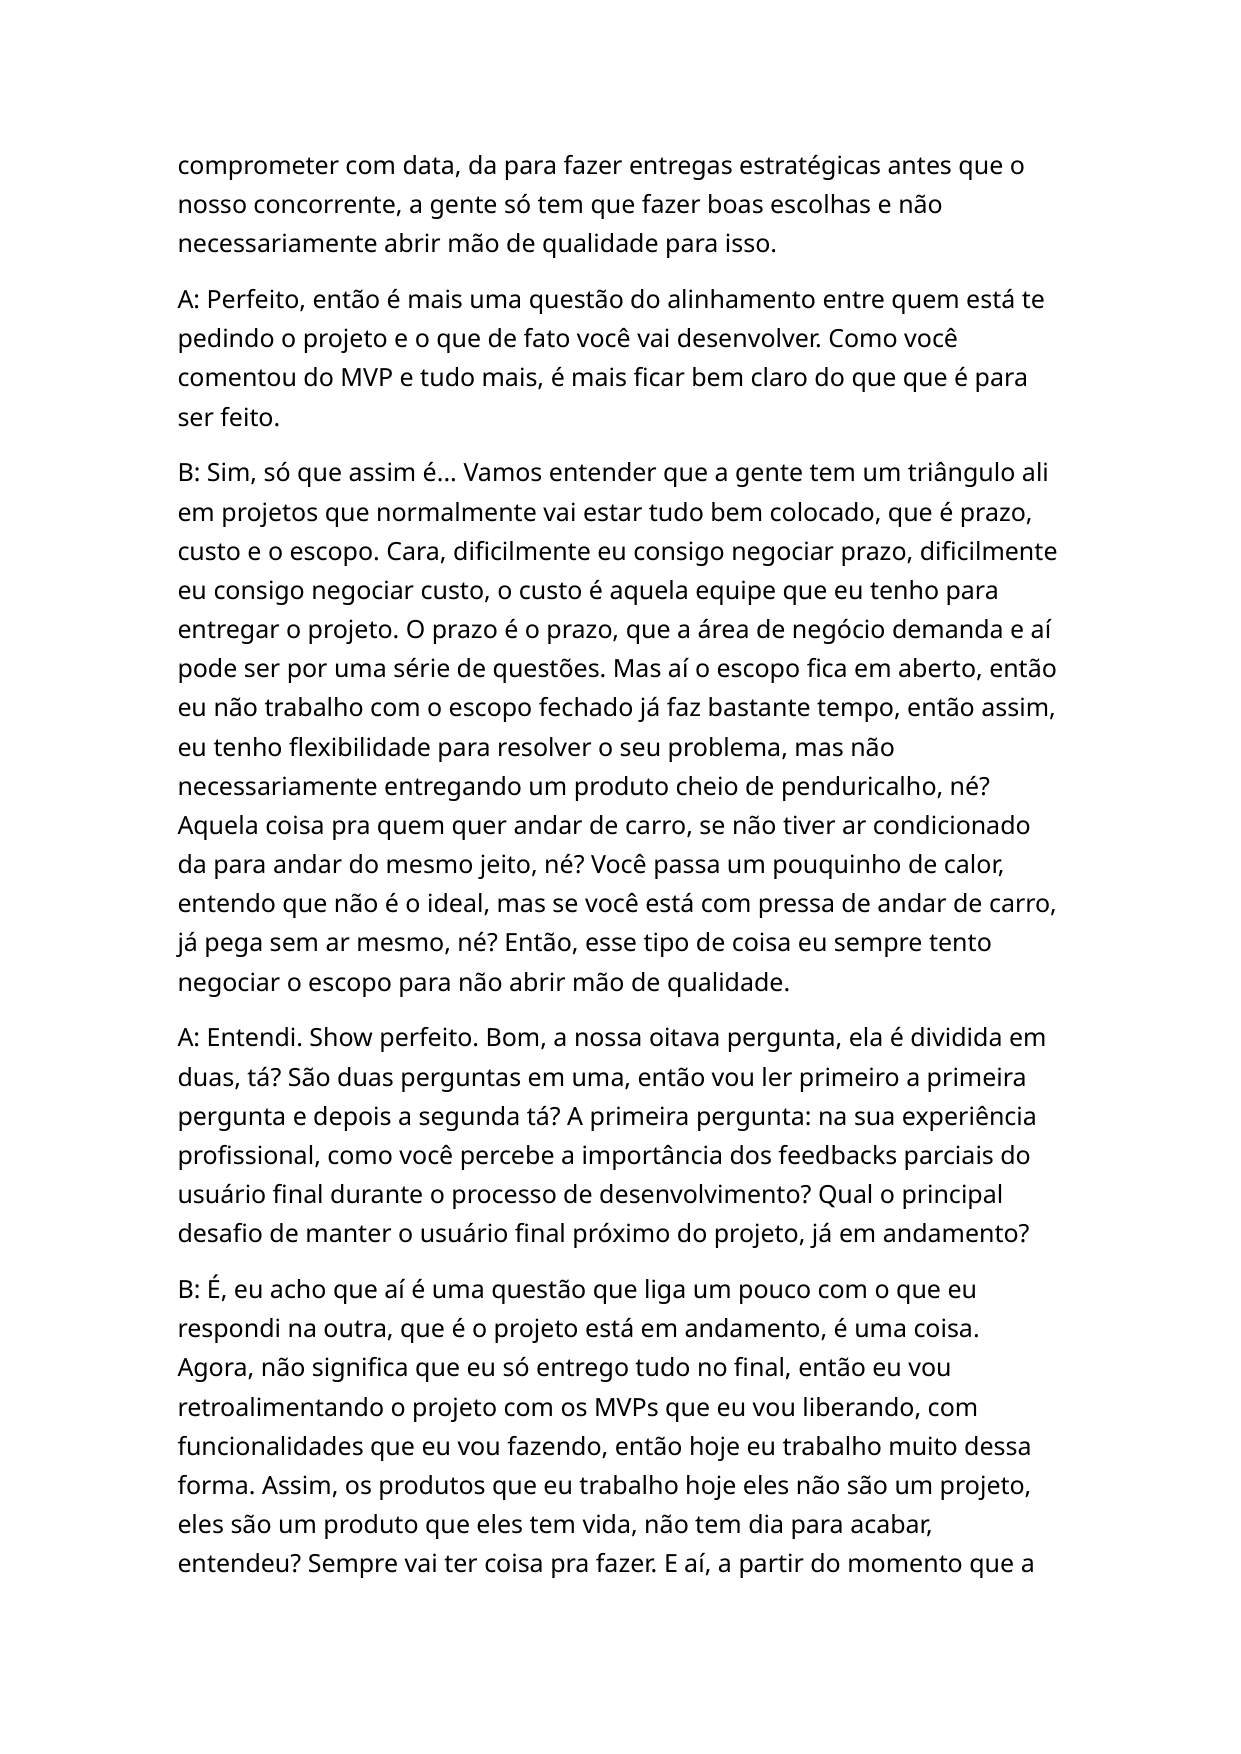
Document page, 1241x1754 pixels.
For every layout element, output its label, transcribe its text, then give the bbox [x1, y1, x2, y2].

text B: Sim, só que assim é... Vamos entender que a gente tem um triângulo ali em projetos que normalmente vai estar tudo bem colocado, que é prazo, custo e o escopo. Cara, dificilmente eu consigo negociar prazo, dificilmente eu consigo negociar custo, o custo é aquela equipe que eu tenho para entregar o projeto. O prazo é o prazo, que a área de negócio demanda e aí pode ser por uma série de questões. Mas aí o escopo fica em aberto, então eu não trabalho com o escopo fechado já faz bastante tempo, então assim, eu tenho flexibilidade para resolver o seu problema, mas não necessariamente entregando um produto cheio de penduricalho, né? Aquela coisa pra quem quer andar de carro, se não tiver ar condicionado da para andar do mesmo jeito, né? Você passa um pouquinho de calor, entendo que não é o ideal, mas se você está com pressa de andar de carro, já pega sem ar mesmo, né? Então, esse tipo de coisa eu sempre tento negociar o escopo para não abrir mão de qualidade. [177, 455, 1063, 998]
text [177, 148, 1063, 260]
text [177, 1272, 1063, 1580]
text A: Perfeito, então é mais uma questão do alinhamento entre quem está te pedindo o projeto e o que de fato você vai desenvolver. Como você comentou do MVP e tudo mais, é mais ficar bem claro do que que é para ser feito. [177, 282, 1063, 433]
text A: Entendi. Show perfeito. Bom, a nossa oitava pergunta, ela é dividida em duas, tá? São duas perguntas em uma, então vou ler primeiro a primeira pergunta e depois a segunda tá? A primeira pergunta: na sua experiência profissional, como você percebe a importância dos feedbacks parciais do usuário final durante o processo de desenvolvimento? Qual o principal desafio de manter o usuário final próximo do projeto, já em andamento? [177, 1020, 1063, 1250]
